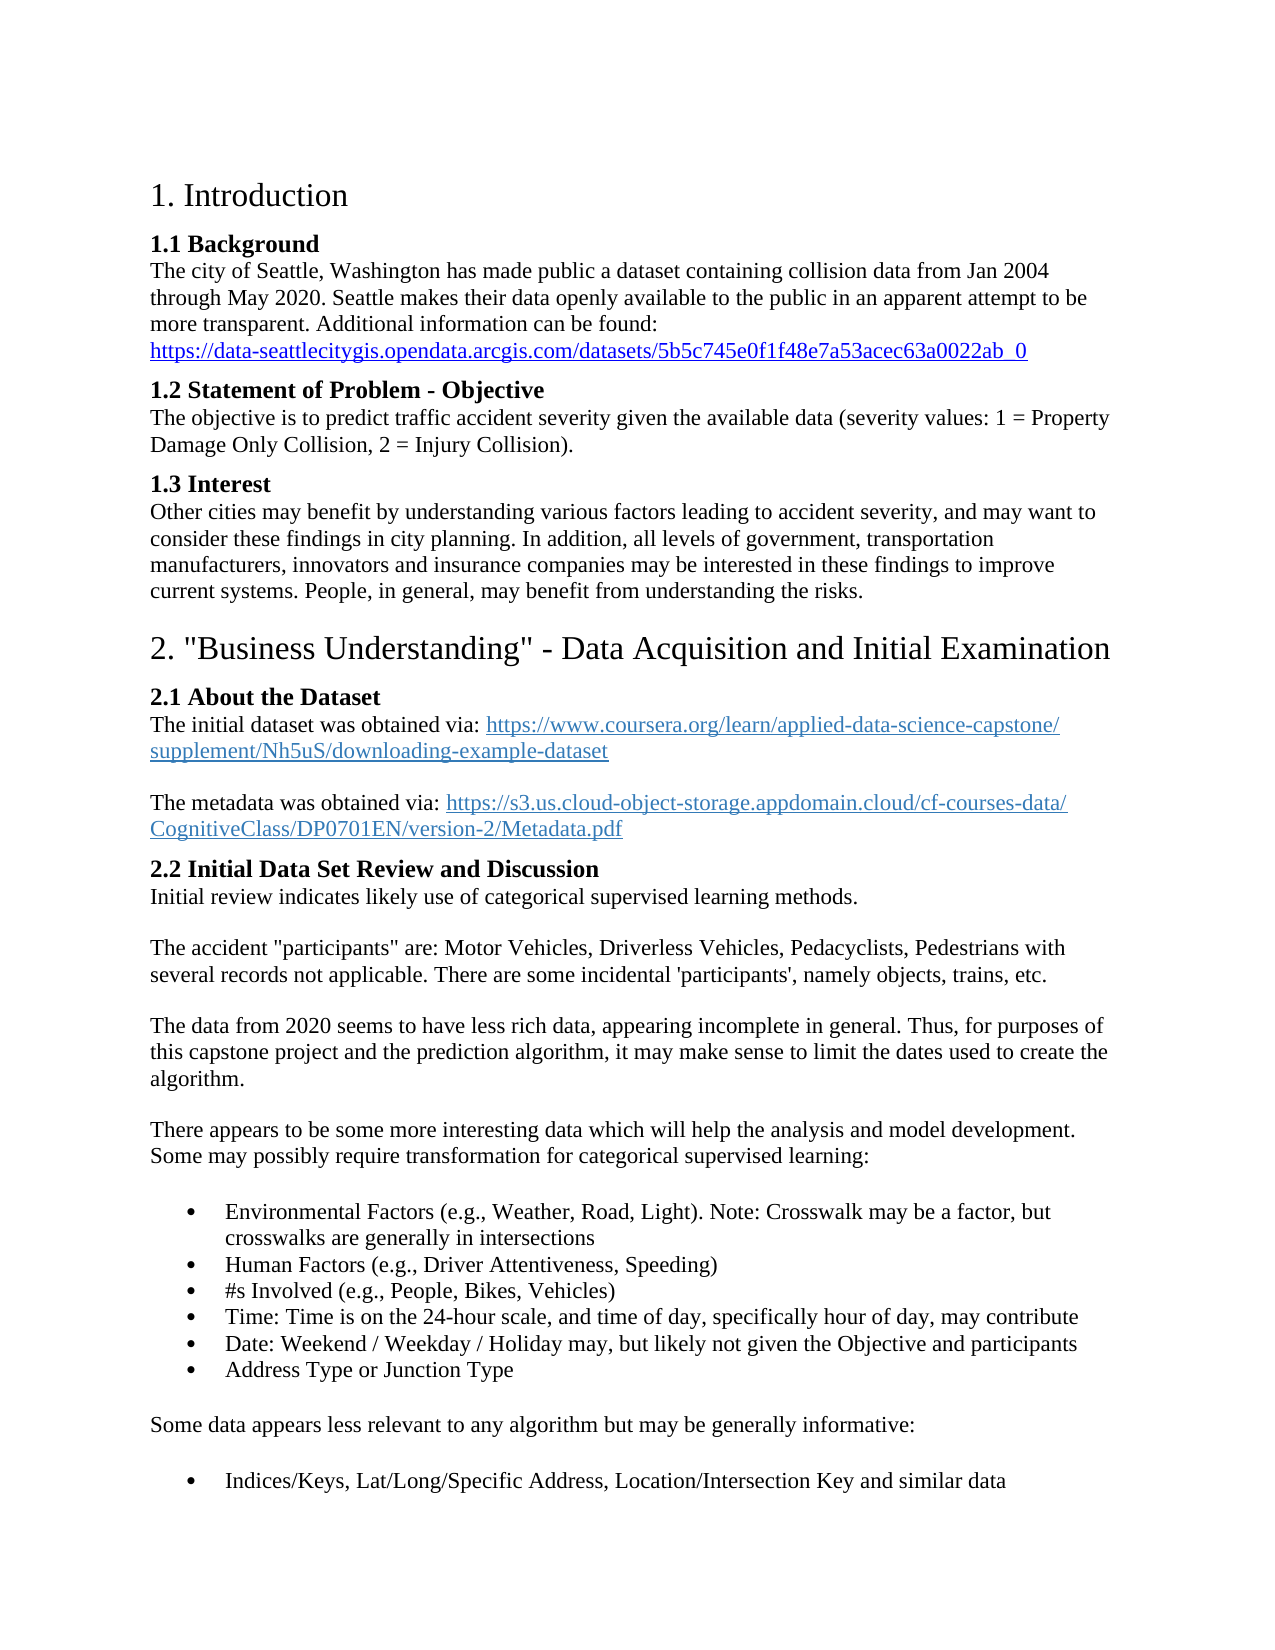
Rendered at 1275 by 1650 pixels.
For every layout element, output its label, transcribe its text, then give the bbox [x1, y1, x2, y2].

text Other cities may benefit by understanding various factors leading to accident severity, and may want to consider these findings in city planning. In addition, all levels of government, transportation manufacturers, innovators and insurance companies may be interested in these findings to improve current systems. People, in general, may benefit from understanding the risks. [150, 498, 1125, 604]
text https://data-seattlecitygis.opendata.arcgis.com/datasets/5b5c745e0f1f48e7a53acec63a0022ab_0 [150, 337, 1125, 363]
list Address Type or Junction Type [187, 1356, 1125, 1382]
text The city of Seattle, Washington has made public a dataset containing collision data from Jan 2004 through May 2020. Seattle makes their data openly available to the public in an apparent attempt to be more transparent. Additional information can be found: [150, 258, 1125, 337]
list Indices/Keys, Lat/Long/Specific Address, Location/Intersection Key and similar data [187, 1467, 1125, 1493]
text The initial dataset was obtained via: https://www.coursera.org/learn/applied-data-science-capstone/supplement/Nh5uS/downloading-example-dataset [150, 711, 1125, 764]
text Some data appears less relevant to any algorithm but may be generally informative: [150, 1412, 1125, 1438]
subtitle 2. "Business Understanding" - Data Acquisition and Initial Examination [150, 629, 1125, 667]
list #s Involved (e.g., People, Bikes, Vehicles) [187, 1277, 1125, 1303]
text The data from 2020 seems to have less rich data, appearing incomplete in general. Thus, for purposes of this capstone project and the prediction algorithm, it may make sense to limit the dates used to create the algorithm. [150, 1012, 1125, 1091]
text Initial review indicates likely use of categorical supervised learning methods. [150, 883, 1125, 909]
text The objective is to predict traffic accident severity given the available data (severity values: 1 = Property Damage Only Collision, 2 = Injury Collision). [150, 404, 1125, 457]
text The accident "participants" are: Motor Vehicles, Driverless Vehicles, Pedacyclists, Pedestrians with several records not applicable. There are some incidental 'participants', namely objects, trains, etc. [150, 934, 1125, 987]
list Time: Time is on the 24-hour scale, and time of day, specifically hour of day, may contribute [187, 1303, 1125, 1330]
list Date: Weekend / Weekday / Holiday may, but likely not given the Objective and participants [187, 1330, 1125, 1356]
list Environmental Factors (e.g., Weather, Road, Light). Note: Crosswalk may be a factor, but crosswalks are generally in intersections [187, 1198, 1125, 1251]
subtitle 1.1 Background [150, 229, 1125, 258]
text There appears to be some more interesting data which will help the analysis and model development. Some may possibly require transformation for categorical supervised learning: [150, 1116, 1125, 1169]
subtitle 1.2 Statement of Problem - Objective [150, 376, 1125, 404]
subtitle 2.2 Initial Data Set Review and Discussion [150, 854, 1125, 883]
subtitle 1.3 Interest [150, 469, 1125, 498]
subtitle 1. Introduction [150, 175, 1125, 213]
subtitle 2.1 About the Dataset [150, 682, 1125, 711]
list Human Factors (e.g., Driver Attentiveness, Speeding) [187, 1251, 1125, 1277]
text The metadata was obtained via: https://s3.us.cloud-object-storage.appdomain.cloud/cf-courses-data/CognitiveClass/DP0701EN/version-2/Metadata.pdf [150, 789, 1125, 842]
